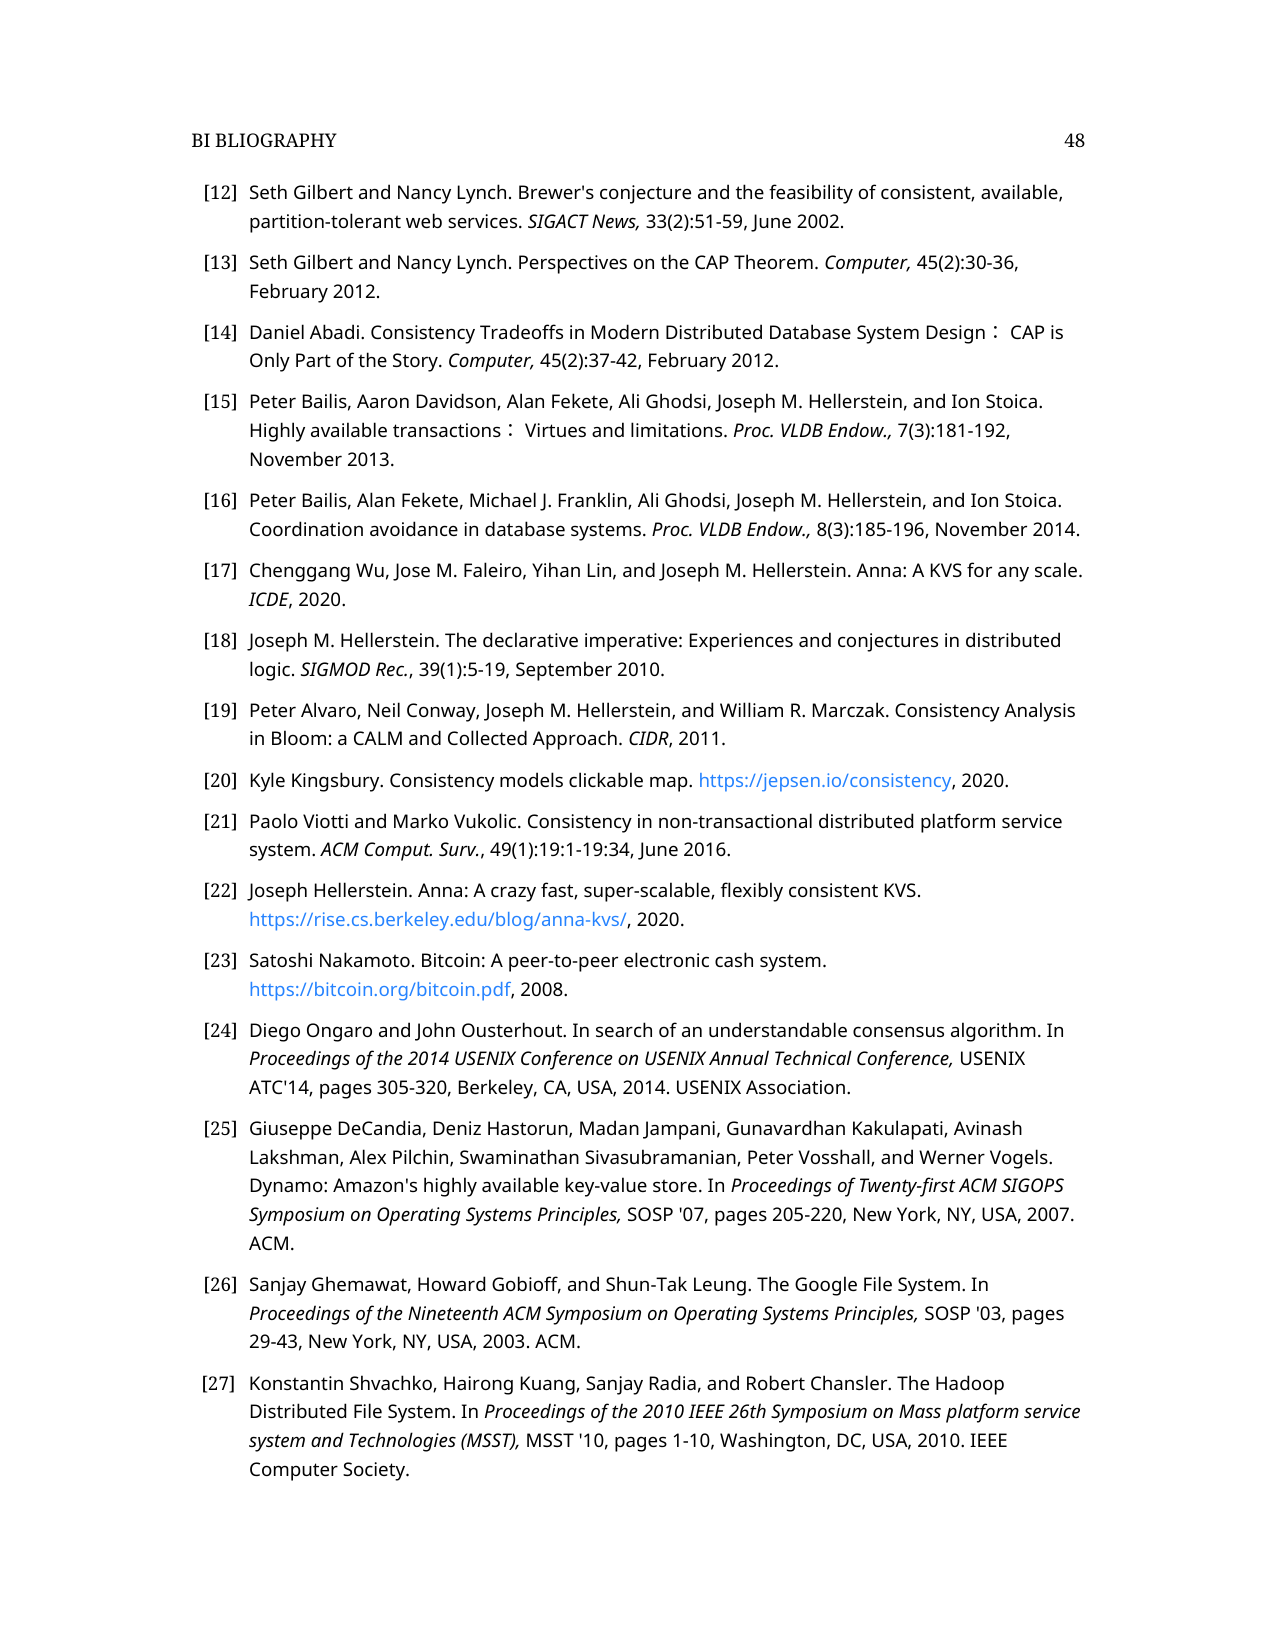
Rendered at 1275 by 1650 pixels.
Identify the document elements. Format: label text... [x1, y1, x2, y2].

list Peter Bailis, Alan Fekete, Michael J. Franklin, Ali Ghodsi, Joseph M. Hellerstein, and Ion Stoica. Coordination avoidance in database systems. Proc. VLDB Endow., 8(3):185-196, November 2014. [203, 485, 1094, 542]
list Paolo Viotti and Marko Vukolic. Consistency in non-transactional distributed platform service system. ACM Comput. Surv., 49(1):19:1-19:34, June 2016. [203, 805, 1094, 862]
list Chenggang Wu, Jose M. Faleiro, Yihan Lin, and Joseph M. Hellerstein. Anna: A KVS for any scale. ICDE, 2020. [203, 554, 1094, 612]
list Daniel Abadi. Consistency Tradeoffs in Modern Distributed Database System Design： CAP is Only Part of the Story. Computer, 45(2):37-42, February 2012. [203, 316, 1094, 373]
list Diego Ongaro and John Ousterhout. In search of an understandable consensus algorithm. In Proceedings of the 2014 USENIX Conference on USENIX Annual Technical Conference, USENIX ATC'14, pages 305-320, Berkeley, CA, USA, 2014. USENIX Association. [203, 1014, 1094, 1100]
list Peter Alvaro, Neil Conway, Joseph M. Hellerstein, and William R. Marczak. Consistency Analysis in Bloom: a CALM and Collected Approach. CIDR, 2011. [203, 694, 1094, 751]
list Joseph Hellerstein. Anna: A crazy fast, super-scalable, flexibly consistent KVS. https://rise.cs.berkeley.edu/blog/anna-kvs/, 2020. [203, 875, 1094, 932]
list Joseph M. Hellerstein. The declarative imperative: Experiences and conjectures in distributed logic. SIGMOD Rec., 39(1):5-19, September 2010. [203, 625, 1094, 682]
list Peter Bailis, Aaron Davidson, Alan Fekete, Ali Ghodsi, Joseph M. Hellerstein, and Ion Stoica. Highly available transactions： Virtues and limitations. Proc. VLDB Endow., 7(3):181-192, November 2013. [203, 386, 1094, 472]
list Giuseppe DeCandia, Deniz Hastorun, Madan Jampani, Gunavardhan Kakulapati, Avinash Lakshman, Alex Pilchin, Swaminathan Sivasubramanian, Peter Vosshall, and Werner Vogels. Dynamo: Amazon's highly available key-value store. In Proceedings of Twenty-first ACM SIGOPS Symposium on Operating Systems Principles, SOSP '07, pages 205-220, New York, NY, USA, 2007. ACM. [203, 1113, 1094, 1256]
list Sanjay Ghemawat, Howard Gobioff, and Shun-Tak Leung. The Google File System. In Proceedings of the Nineteenth ACM Symposium on Operating Systems Principles, SOSP '03, pages 29-43, New York, NY, USA, 2003. ACM. [203, 1268, 1094, 1354]
list Konstantin Shvachko, Hairong Kuang, Sanjay Radia, and Robert Chansler. The Hadoop Distributed File System. In Proceedings of the 2010 IEEE 26th Symposium on Mass platform service system and Technologies (MSST), MSST '10, pages 1-10, Washington, DC, USA, 2010. IEEE Computer Society. [201, 1367, 1094, 1482]
list Seth Gilbert and Nancy Lynch. Perspectives on the CAP Theorem. Computer, 45(2):30-36, February 2012. [203, 247, 1094, 304]
list Kyle Kingsbury. Consistency models clickable map. https://jepsen.io/consistency, 2020. [203, 764, 1094, 793]
list Satoshi Nakamoto. Bitcoin: A peer-to-peer electronic cash system. https://bitcoin.org/bitcoin.pdf, 2008. [203, 944, 1094, 1002]
list Seth Gilbert and Nancy Lynch. Brewer's conjecture and the feasibility of consistent, available, partition-tolerant web services. SIGACT News, 33(2):51-59, June 2002. [203, 176, 1094, 234]
